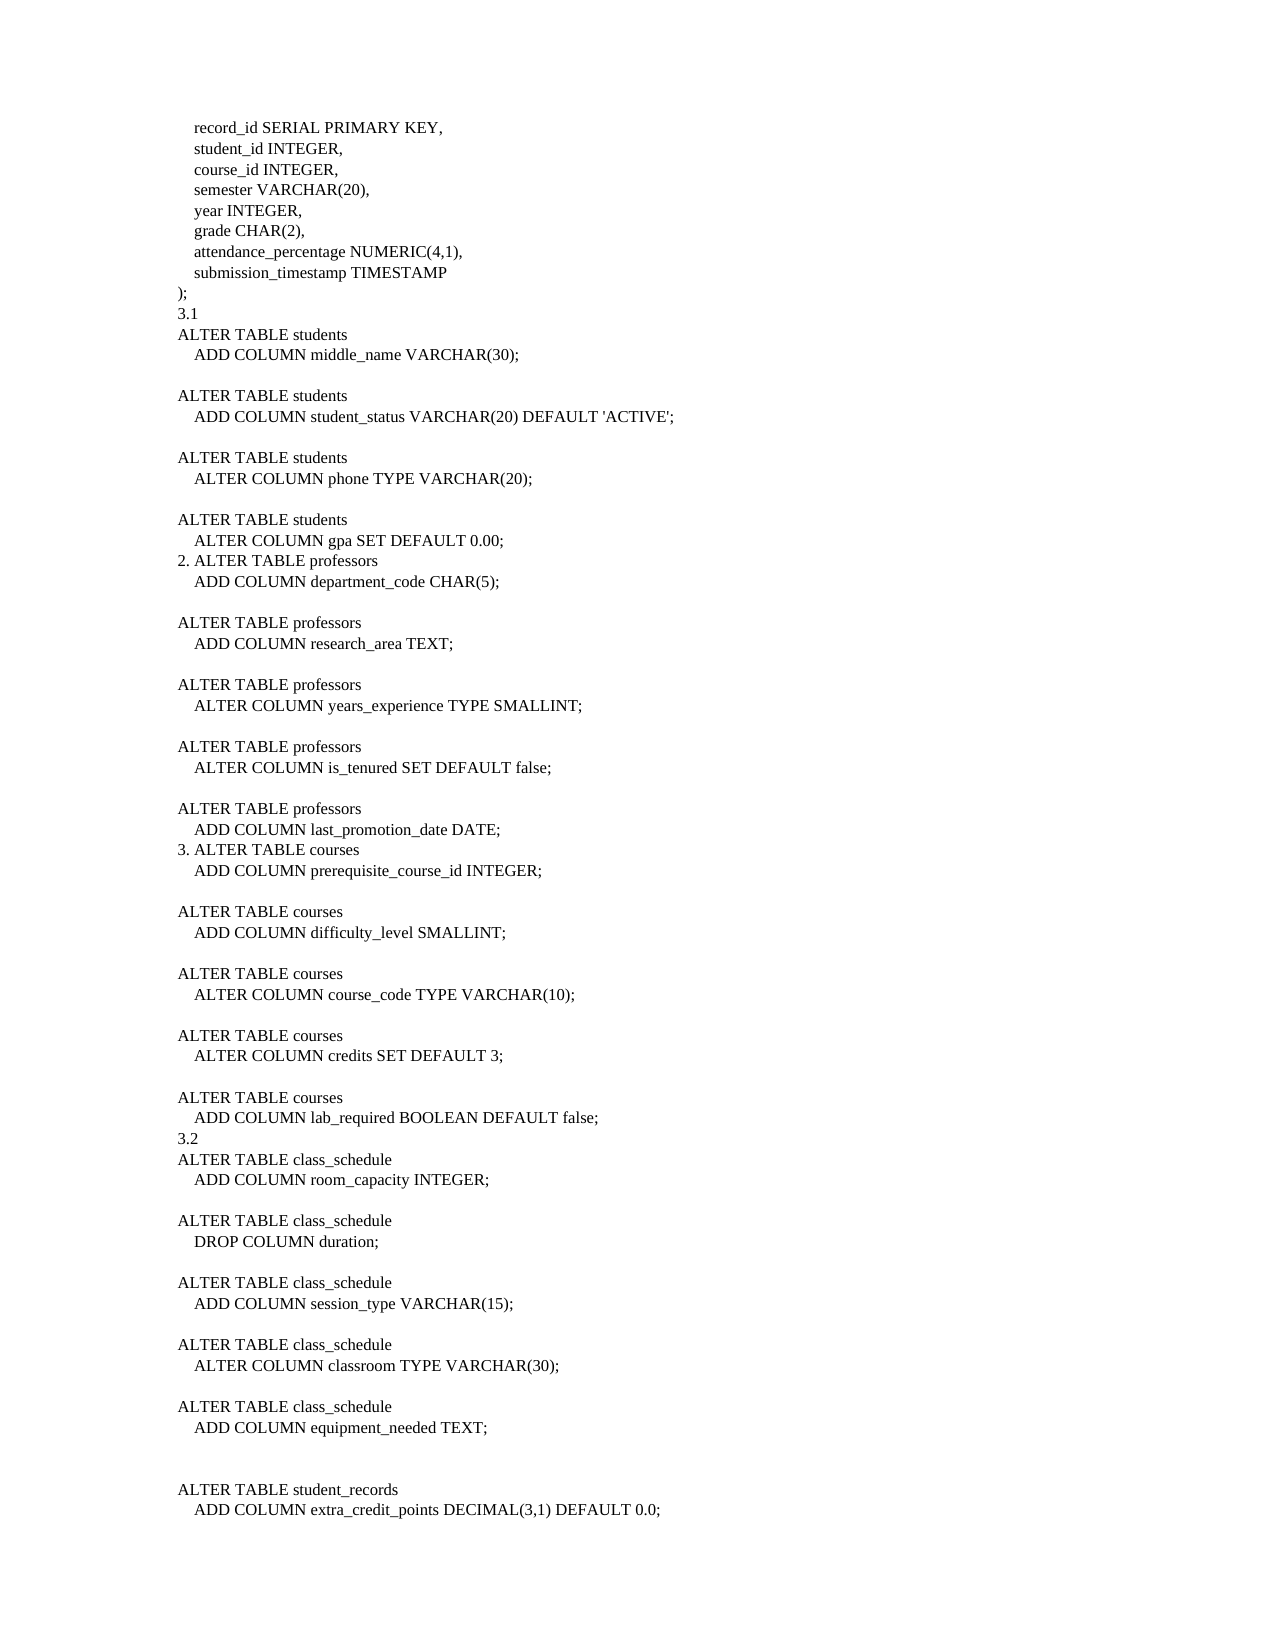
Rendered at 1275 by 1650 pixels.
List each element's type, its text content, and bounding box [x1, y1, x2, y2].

text semester VARCHAR(20), [177, 180, 1186, 199]
text ADD COLUMN difficulty_level SMALLINT; [177, 922, 1186, 942]
text ADD COLUMN equipment_needed TEXT; [177, 1417, 1186, 1437]
text ALTER TABLE students [177, 510, 1186, 529]
text ADD COLUMN research_area TEXT; [177, 634, 1186, 653]
text attendance_percentage NUMERIC(4,1), [177, 242, 1186, 261]
text ALTER TABLE student_records [177, 1479, 1186, 1498]
text ALTER TABLE professors [177, 737, 1186, 756]
text ALTER COLUMN gpa SET DEFAULT 0.00; [177, 531, 1186, 550]
text ADD COLUMN room_capacity INTEGER; [177, 1170, 1186, 1189]
text 3. ALTER TABLE courses [177, 840, 1186, 859]
text ALTER TABLE class_schedule [177, 1335, 1186, 1354]
text ALTER COLUMN years_experience TYPE SMALLINT; [177, 696, 1186, 715]
text ALTER TABLE courses [177, 964, 1186, 983]
text course_id INTEGER, [177, 159, 1186, 178]
text record_id SERIAL PRIMARY KEY, [177, 118, 1186, 137]
text 3.2 [177, 1129, 1186, 1148]
text 2. ALTER TABLE professors [177, 551, 1186, 570]
text ADD COLUMN last_promotion_date DATE; [177, 819, 1186, 838]
text submission_timestamp TIMESTAMP [177, 262, 1186, 282]
text ALTER TABLE students [177, 386, 1186, 405]
text ADD COLUMN lab_required BOOLEAN DEFAULT false; [177, 1108, 1186, 1127]
text ALTER TABLE class_schedule [177, 1397, 1186, 1416]
text ALTER COLUMN is_tenured SET DEFAULT false; [177, 757, 1186, 777]
text ALTER TABLE professors [177, 799, 1186, 818]
text ALTER COLUMN classroom TYPE VARCHAR(30); [177, 1356, 1186, 1375]
text ); [177, 283, 1186, 302]
text ALTER TABLE students [177, 448, 1186, 467]
text ALTER TABLE courses [177, 902, 1186, 921]
text ALTER TABLE professors [177, 613, 1186, 632]
text ALTER COLUMN phone TYPE VARCHAR(20); [177, 469, 1186, 488]
text ALTER TABLE courses [177, 1026, 1186, 1045]
text grade CHAR(2), [177, 221, 1186, 240]
text 3.1 [177, 304, 1186, 323]
text ADD COLUMN prerequisite_course_id INTEGER; [177, 861, 1186, 880]
text ADD COLUMN session_type VARCHAR(15); [177, 1294, 1186, 1313]
text ALTER TABLE class_schedule [177, 1273, 1186, 1292]
text ADD COLUMN department_code CHAR(5); [177, 572, 1186, 591]
text ALTER COLUMN course_code TYPE VARCHAR(10); [177, 984, 1186, 1003]
text ALTER TABLE class_schedule [177, 1211, 1186, 1230]
text ALTER TABLE students [177, 324, 1186, 343]
text ALTER COLUMN credits SET DEFAULT 3; [177, 1046, 1186, 1065]
text year INTEGER, [177, 201, 1186, 220]
text ALTER TABLE courses [177, 1087, 1186, 1107]
text DROP COLUMN duration; [177, 1232, 1186, 1251]
text ADD COLUMN middle_name VARCHAR(30); [177, 345, 1186, 364]
text ADD COLUMN student_status VARCHAR(20) DEFAULT 'ACTIVE'; [177, 407, 1186, 426]
text ALTER TABLE class_schedule [177, 1149, 1186, 1168]
text ADD COLUMN extra_credit_points DECIMAL(3,1) DEFAULT 0.0; [177, 1500, 1186, 1519]
text student_id INTEGER, [177, 139, 1186, 158]
text ALTER TABLE professors [177, 675, 1186, 694]
